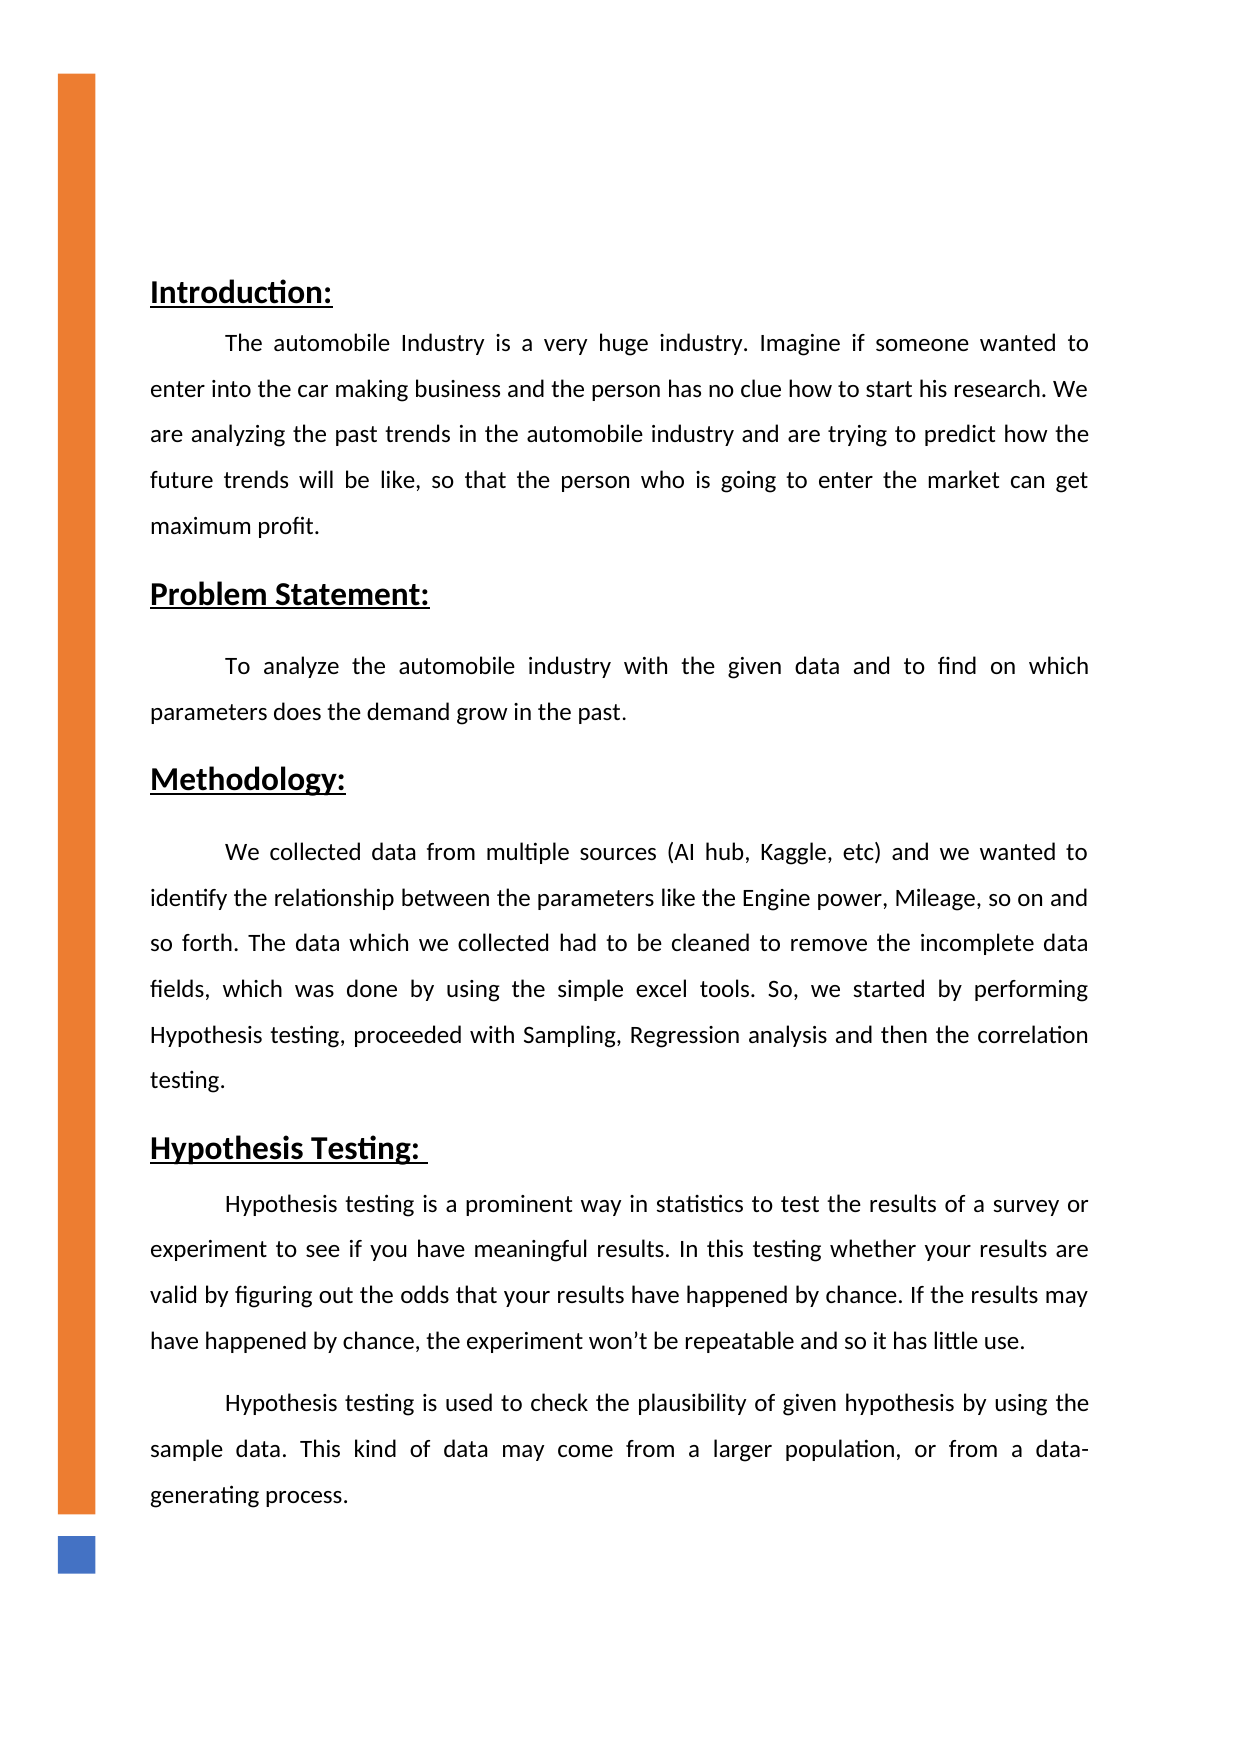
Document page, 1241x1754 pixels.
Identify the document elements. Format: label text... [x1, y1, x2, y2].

text We collected data from multiple sources (AI hub, Kaggle, etc) and we wanted to identify the relationship between the parameters like the Engine power, Mileage, so on and so forth. The data which we collected had to be cleaned to remove the incomplete data fields, which was done by using the simple excel tools. So, we started by performing Hypothesis testing, proceeded with Sampling, Regression analysis and then the correlation testing. [150, 836, 1090, 1095]
text Hypothesis Testing: [150, 1127, 1090, 1168]
text Methodology: [150, 758, 1090, 799]
text To analyze the automobile industry with the given data and to find on which parameters does the demand grow in the past. [150, 650, 1090, 726]
text Hypothesis testing is a prominent way in statistics to test the results of a survey or experiment to see if you have meaningful results. In this testing whether your results are valid by figuring out the odds that your results have happened by chance. If the results may have happened by chance, the experiment won’t be repeatable and so it has little use. [150, 1188, 1090, 1355]
text Hypothesis testing is used to check the plausibility of given hypothesis by using the sample data. This kind of data may come from a larger population, or from a data-generating process. [150, 1387, 1090, 1509]
text Problem Statement: [150, 572, 1090, 613]
text Introduction: The automobile Industry is a very huge industry. Imagine if someone wanted to enter into the car making business and the person has no clue how to start his research. We are analyzing the past trends in the automobile industry and are trying to predict how the future trends will be like, so that the person who is going to enter the market can get maximum profit. [150, 271, 1090, 541]
